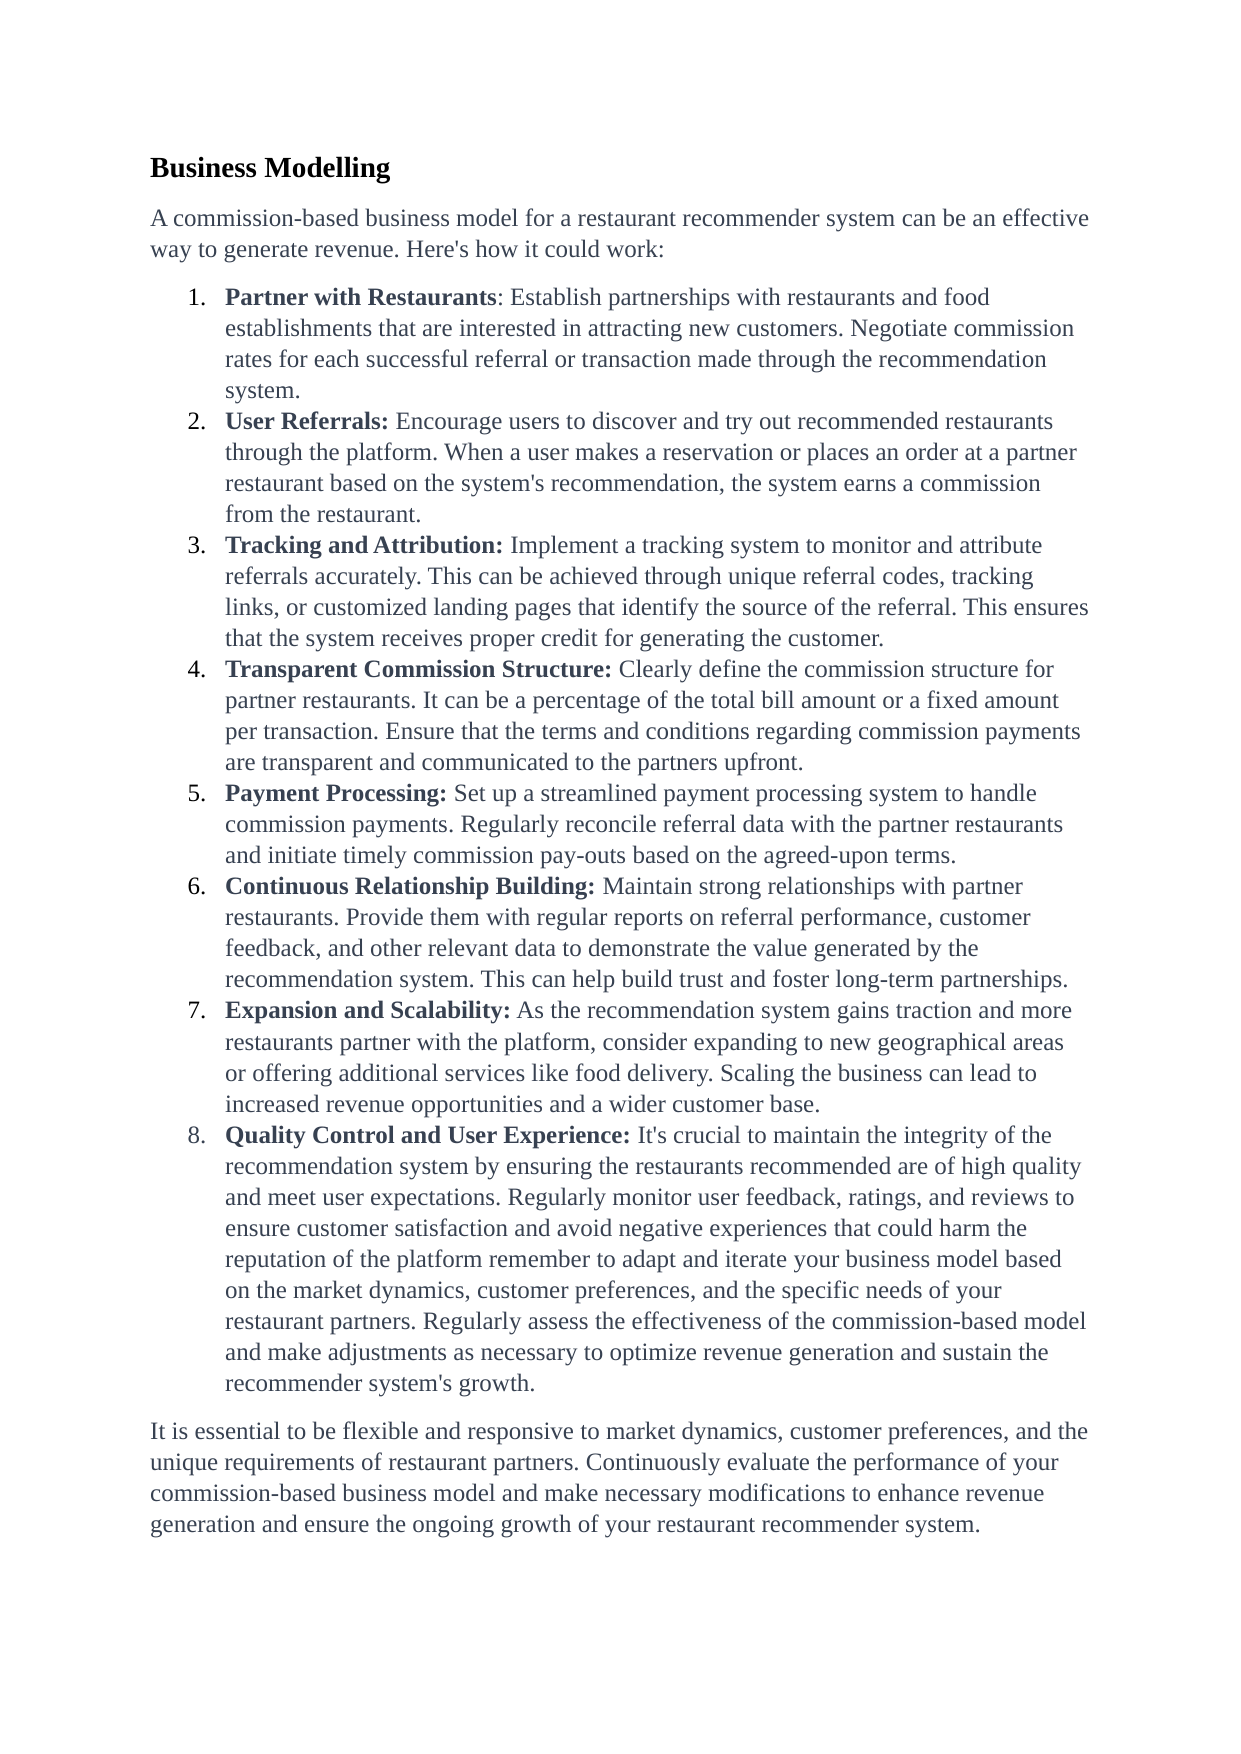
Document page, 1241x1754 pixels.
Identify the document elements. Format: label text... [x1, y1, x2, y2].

list Expansion and Scalability: As the recommendation system gains traction and more restaurants partner with the platform, consider expanding to new geographical areas or offering additional services like food delivery. Scaling the business can lead to increased revenue opportunities and a wider customer base. [187, 996, 1090, 1117]
text A commission-based business model for a restaurant recommender system can be an effective way to generate revenue. Here's how it could work: [150, 203, 1090, 263]
list User Referrals: Encourage users to discover and try out recommended restaurants through the platform. When a user makes a reservation or places an order at a partner restaurant based on the system's recommendation, the system earns a commission from the restaurant. [187, 406, 1090, 528]
list Quality Control and User Experience: It's crucial to maintain the integrity of the recommendation system by ensuring the restaurants recommended are of high quality and meet user expectations. Regularly monitor user feedback, ratings, and reviews to ensure customer satisfaction and avoid negative experiences that could harm the reputation of the platform remember to adapt and iterate your business model based on the market dynamics, customer preferences, and the specific needs of your restaurant partners. Regularly assess the effectiveness of the commission-based model and make adjustments as necessary to optimize revenue generation and sustain the recommender system's growth. [187, 1120, 1090, 1397]
text Business Modelling [150, 150, 1090, 183]
list Transparent Commission Structure: Clearly define the commission structure for partner restaurants. It can be a percentage of the total bill amount or a fixed amount per transaction. Ensure that the terms and conditions regarding commission payments are transparent and communicated to the partners upfront. [187, 654, 1090, 776]
list Payment Processing: Set up a streamlined payment processing system to handle commission payments. Regularly reconcile referral data with the partner restaurants and initiate timely commission pay-outs based on the agreed-upon terms. [187, 778, 1090, 869]
list Partner with Restaurants: Establish partnerships with restaurants and food establishments that are interested in attracting new customers. Negotiate commission rates for each successful referral or transaction made through the recommendation system. [187, 282, 1090, 403]
list Continuous Relationship Building: Maintain strong relationships with partner restaurants. Provide them with regular reports on referral performance, customer feedback, and other relevant data to demonstrate the value generated by the recommendation system. This can help build trust and foster long-term partnerships. [187, 871, 1090, 993]
list Tracking and Attribution: Implement a tracking system to monitor and attribute referrals accurately. This can be achieved through unique referral codes, tracking links, or customized landing pages that identify the source of the referral. This ensures that the system receives proper credit for generating the customer. [187, 530, 1090, 652]
text It is essential to be flexible and responsive to market dynamics, customer preferences, and the unique requirements of restaurant partners. Continuously evaluate the performance of your commission-based business model and make necessary modifications to enhance revenue generation and ensure the ongoing growth of your restaurant recommender system. [150, 1416, 1090, 1538]
